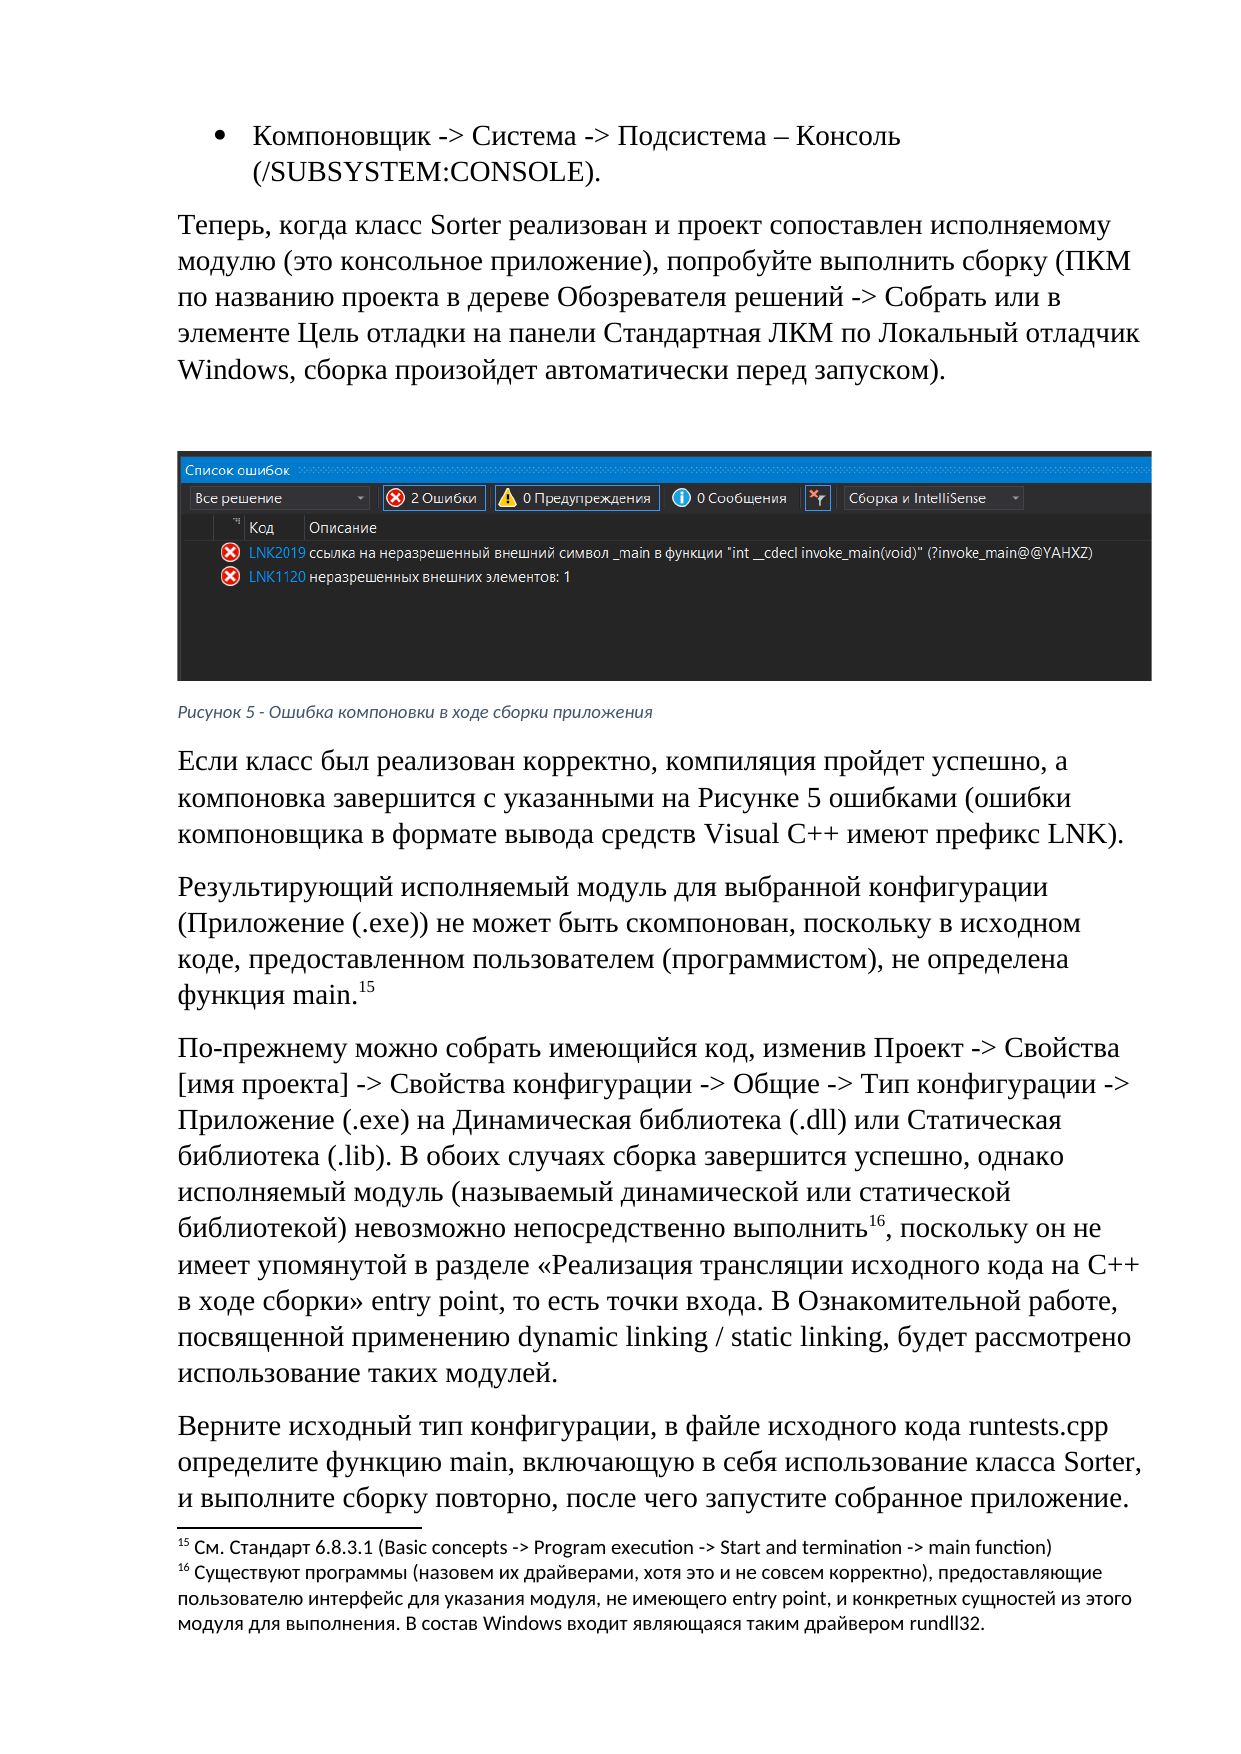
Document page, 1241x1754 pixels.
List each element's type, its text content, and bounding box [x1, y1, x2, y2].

text По-прежнему можно собрать имеющийся код, изменив Проект -> Свойства [имя проекта] -> Свойства конфигурации -> Общие -> Тип конфигурации -> Приложение (.exe) на Динамическая библиотека (.dll) или Статическая библиотека (.lib). В обоих случаях сборка завершится успешно, однако исполняемый модуль (называемый динамической или статической библиотекой) невозможно непосредственно выполнить, поскольку он не имеет упомянутой в разделе «Реализация трансляции исходного кода на C++ в ходе сборки» entry point, то есть точки входа. В Ознакомительной работе, посвященной применению dynamic linking / static linking, будет рассмотрено использование таких модулей. [177, 1030, 1152, 1389]
text Верните исходный тип конфигурации, в файле исходного кода runtests.cpp определите функцию main, включающую в себя использование класса Sorter, и выполните сборку повторно, после чего запустите собранное приложение. [177, 1408, 1152, 1514]
list Компоновщик -> Система -> Подсистема – Консоль (/SUBSYSTEM:CONSOLE). [215, 118, 1152, 188]
text Если класс был реализован корректно, компиляция пройдет успешно, а компоновка завершится с указанными на Рисунке 5 ошибками (ошибки компоновщика в формате вывода средств Visual C++ имеют префикс LNK). [177, 743, 1152, 849]
text Теперь, когда класс Sorter реализован и проект сопоставлен исполняемому модулю (это консольное приложение), попробуйте выполнить сборку (ПКМ по названию проекта в дереве Обозревателя решений -> Собрать или в элементе Цель отладки на панели Стандартная ЛКМ по Локальный отладчик Windows, сборка произойдет автоматически перед запуском). [177, 207, 1152, 385]
picture [177, 451, 1152, 681]
text Результирующий исполняемый модуль для выбранной конфигурации (Приложение (.exe)) не может быть скомпонован, поскольку в исходном коде, предоставленном пользователем (программистом), не определена функция main. [177, 869, 1152, 1011]
